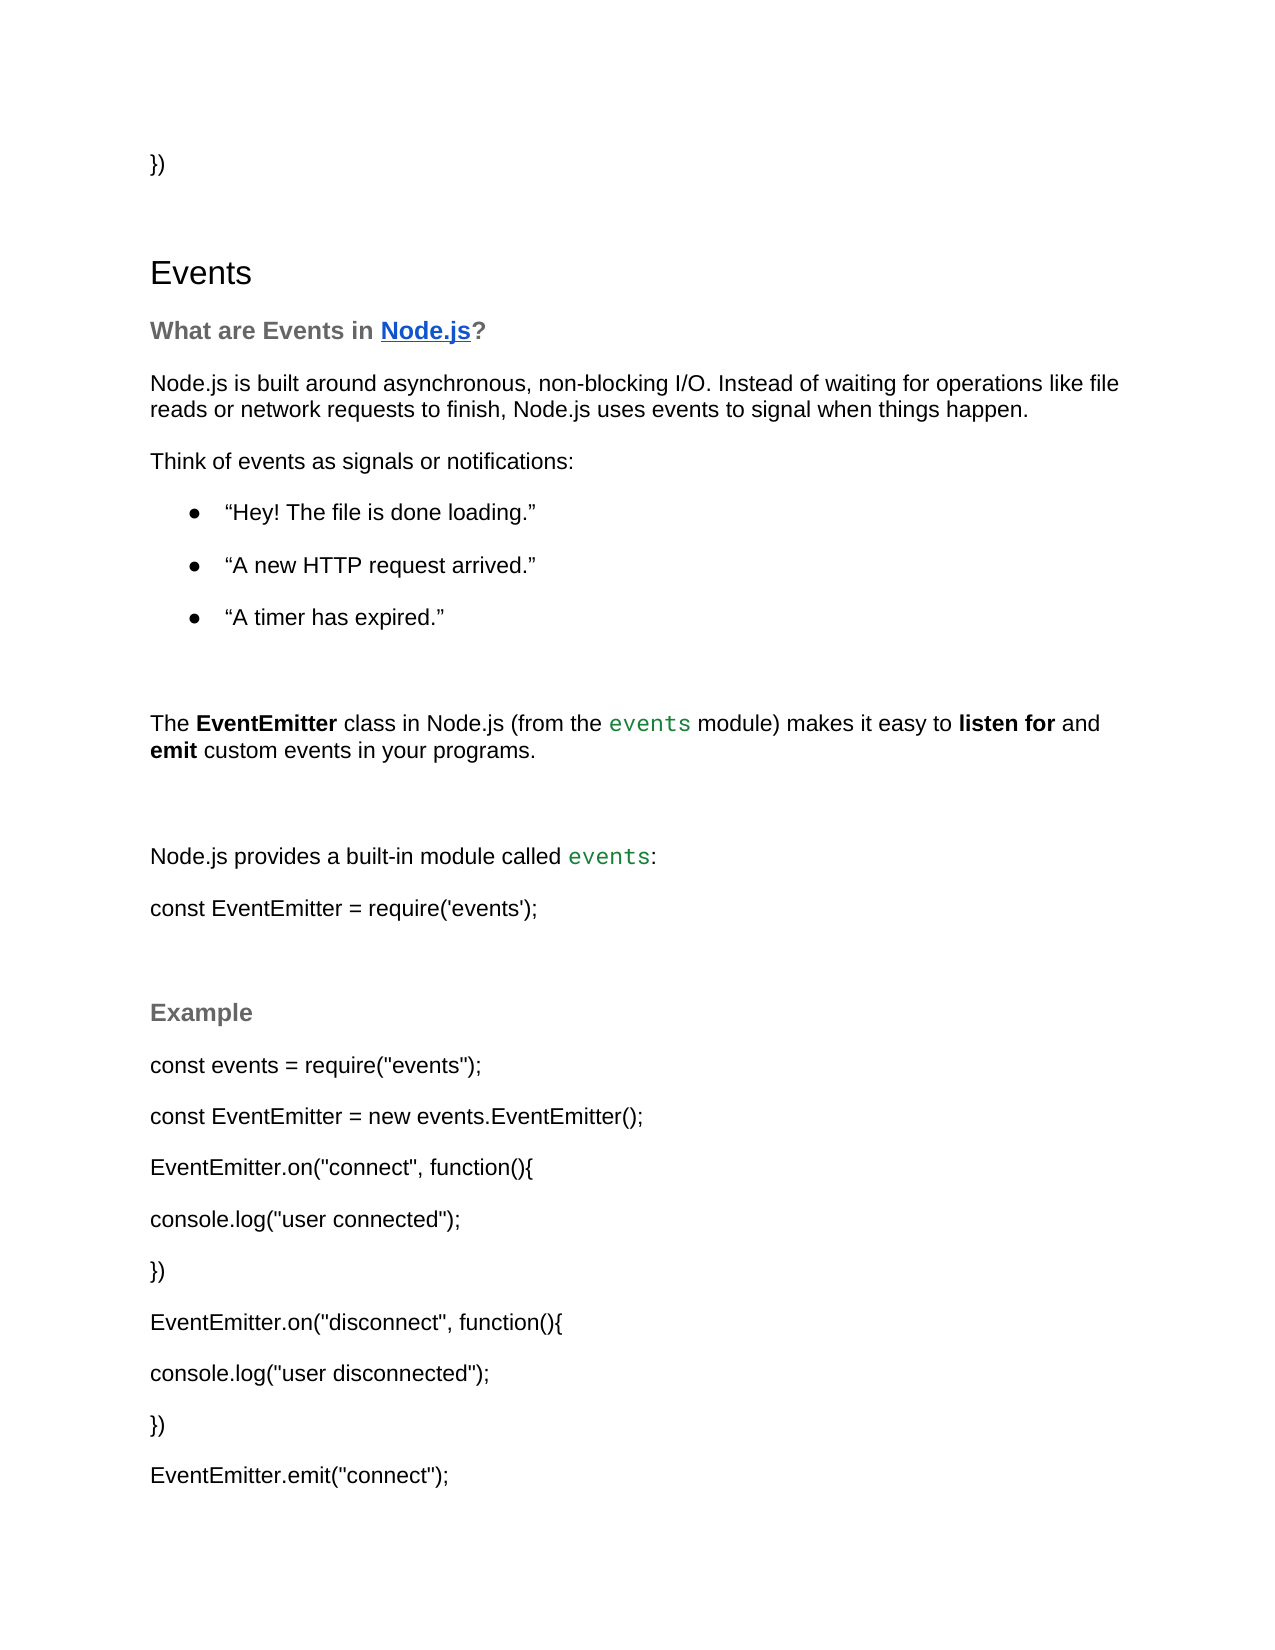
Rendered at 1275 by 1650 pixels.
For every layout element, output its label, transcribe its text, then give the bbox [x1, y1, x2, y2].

subtitle What are Events in Node.js? [150, 316, 1125, 345]
text const EventEmitter = new events.EventEmitter(); [150, 1103, 1125, 1129]
text const events = require("events"); [150, 1052, 1125, 1078]
text EventEmitter.on("disconnect", function(){ [150, 1308, 1125, 1335]
text const EventEmitter = require('events'); [150, 895, 1125, 922]
subtitle Events [150, 253, 1125, 291]
list “A timer has expired.” [187, 604, 1125, 631]
text The EventEmitter class in Node.js (from the events module) makes it easy to listen for and emit custom events in your programs. [150, 707, 1125, 764]
text Node.js is built around asynchronous, non-blocking I/O. Instead of waiting for operations like file reads or network requests to finish, Node.js uses events to signal when things happen. [150, 370, 1125, 423]
text }) [150, 1257, 1125, 1283]
text EventEmitter.emit("connect"); [150, 1462, 1125, 1489]
text EventEmitter.on("connect", function(){ [150, 1154, 1125, 1181]
list “A new HTTP request arrived.” [187, 552, 1125, 604]
text Node.js provides a built-in module called events: [150, 840, 1125, 870]
text }) [150, 150, 1125, 176]
subtitle Example [150, 998, 1125, 1027]
text console.log("user connected"); [150, 1206, 1125, 1232]
text Think of events as signals or notifications: [150, 448, 1125, 474]
list “Hey! The file is done loading.” [187, 499, 1125, 552]
text }) [150, 1411, 1125, 1437]
text console.log("user disconnected"); [150, 1360, 1125, 1386]
